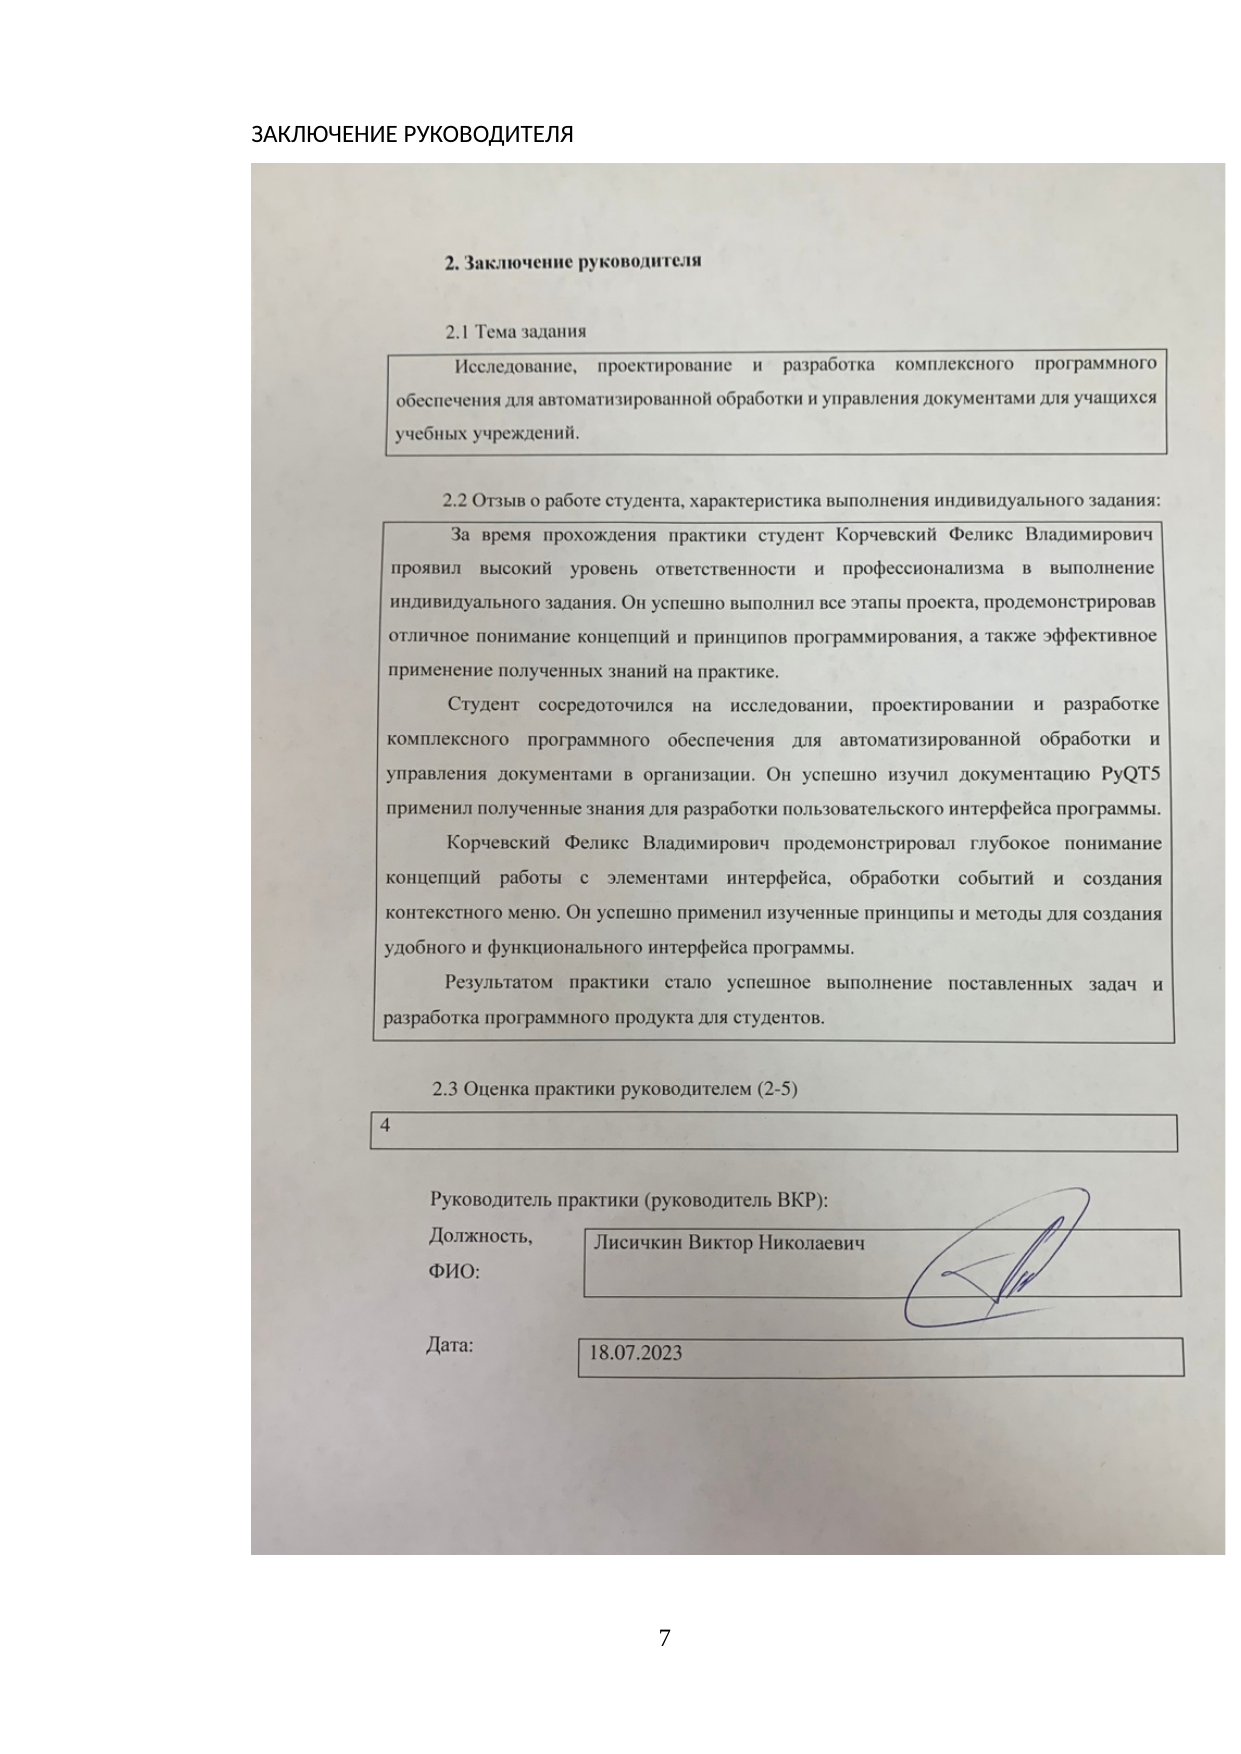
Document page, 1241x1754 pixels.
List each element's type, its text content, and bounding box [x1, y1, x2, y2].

text ЗАКЛЮЧЕНИЕ РУКОВОДИТЕЛЯ [177, 118, 1152, 149]
picture [251, 163, 1226, 1555]
